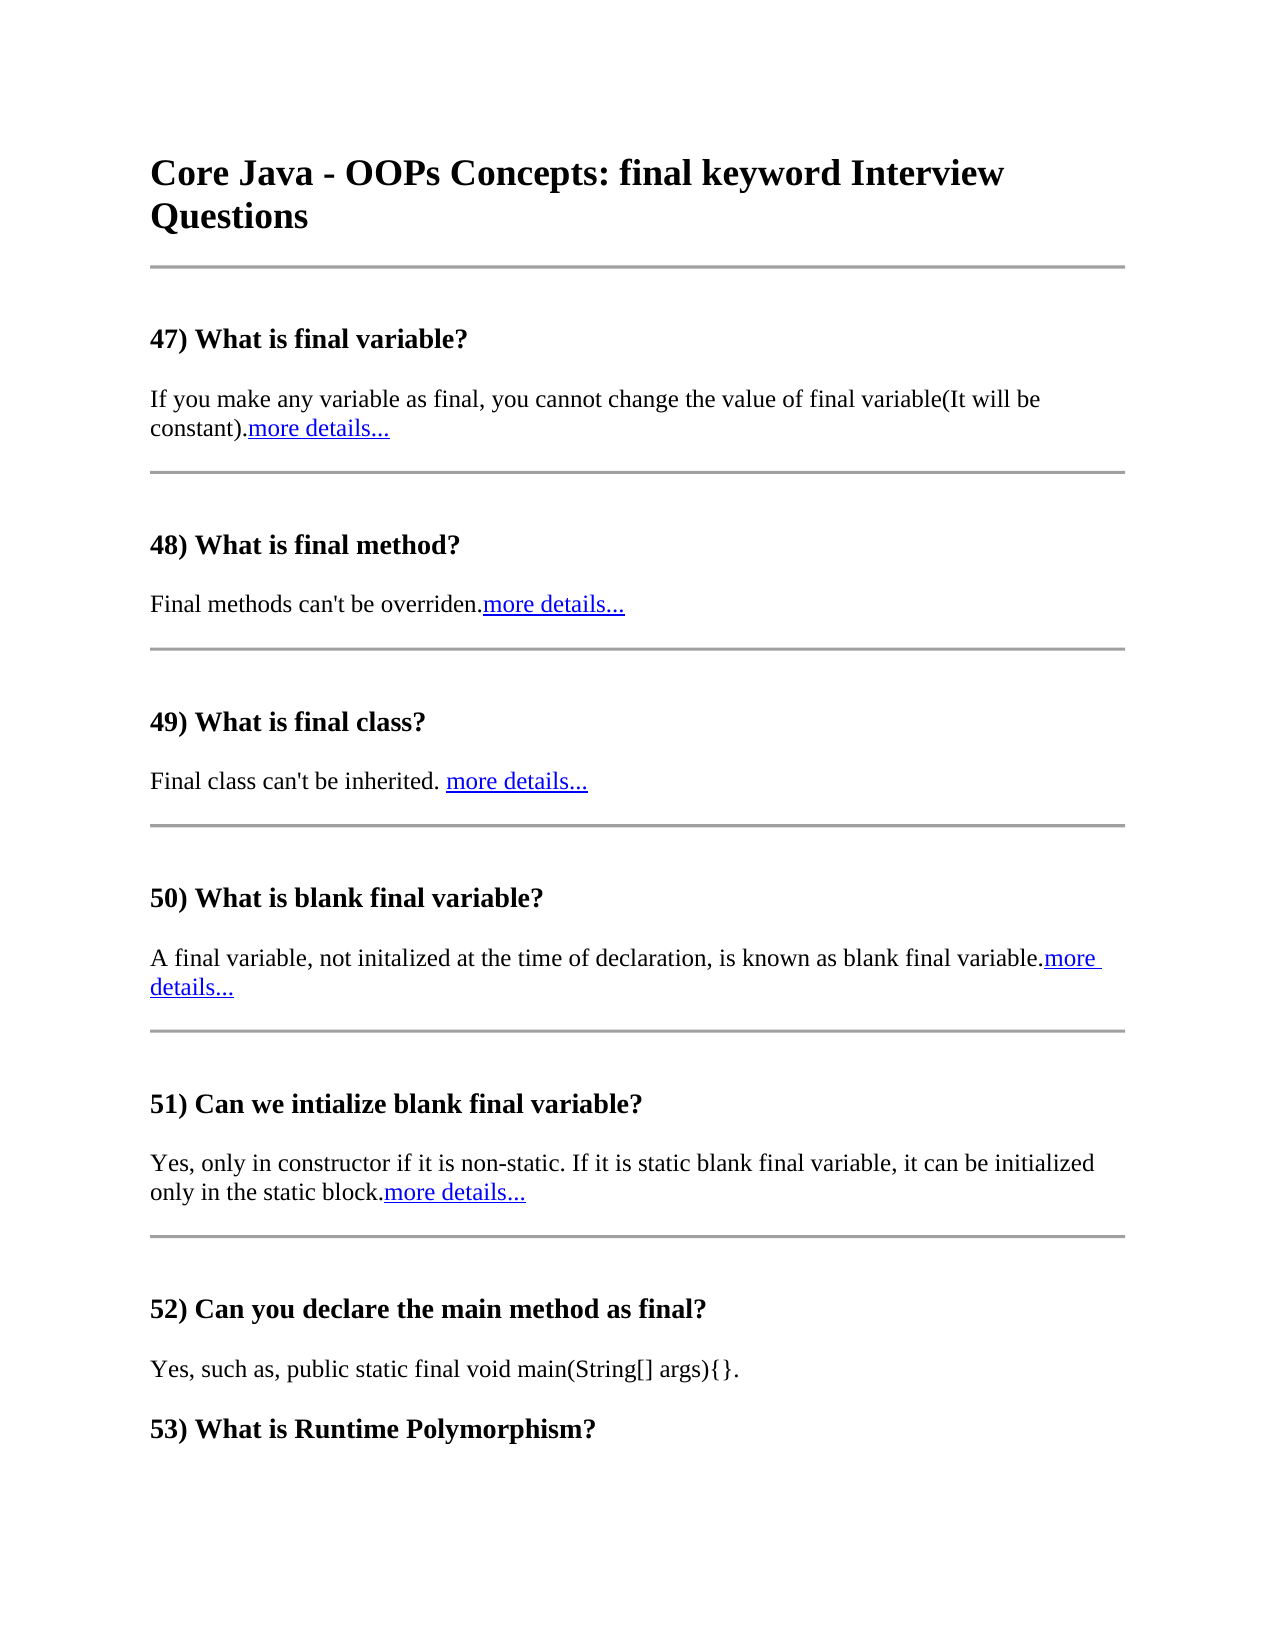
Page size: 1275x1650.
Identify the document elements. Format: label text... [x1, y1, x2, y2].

text Final methods can't be overriden.more details... [150, 589, 1125, 618]
text 48) What is final method? [150, 528, 1125, 560]
text If you make any variable as final, you cannot change the value of final variable(It will be constant).more details... [150, 384, 1125, 442]
text 50) What is blank final variable? [150, 881, 1125, 914]
text Yes, such as, public static final void main(String[] args){}. [150, 1354, 1125, 1382]
text Final class can't be inherited. more details... [150, 766, 1125, 795]
text 47) What is final variable? [150, 323, 1125, 355]
text 51) Can we intialize blank final variable? [150, 1087, 1125, 1119]
subtitle 53) What is Runtime Polymorphism? [150, 1412, 1125, 1444]
text A final variable, not initalized at the time of declaration, is known as blank final variable.more details... [150, 943, 1125, 1000]
text Core Java - OOPs Concepts: final keyword Interview Questions [150, 150, 1125, 236]
text Yes, only in constructor if it is non-static. If it is static blank final variable, it can be initialized only in the static block.more details... [150, 1148, 1125, 1206]
text 49) What is final class? [150, 705, 1125, 737]
text 52) Can you declare the main method as final? [150, 1292, 1125, 1324]
